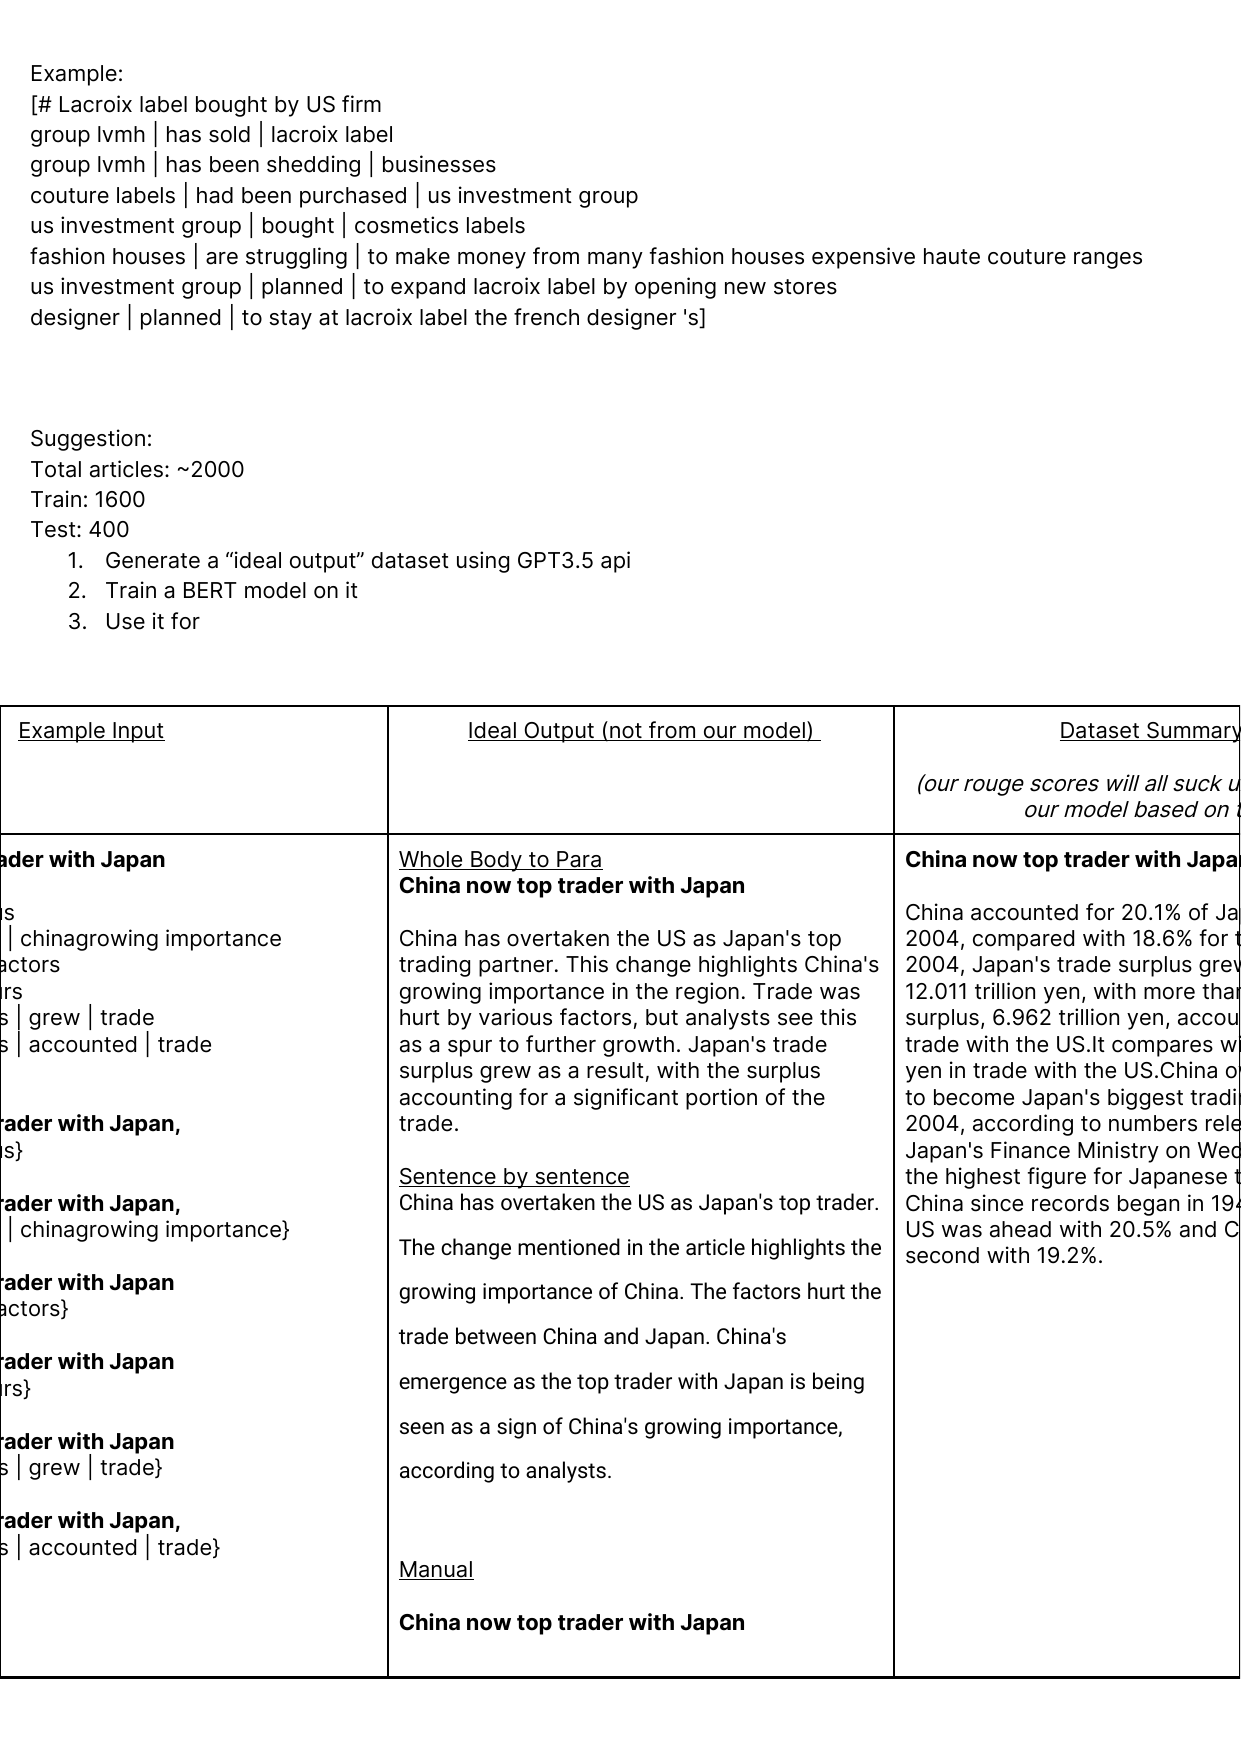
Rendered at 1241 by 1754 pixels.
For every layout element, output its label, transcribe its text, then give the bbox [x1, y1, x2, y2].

text group lvmh | has been shedding | businesses [30, 152, 1210, 178]
text Suggestion: [30, 425, 1210, 452]
text Example: [30, 60, 1210, 87]
list Use it for [67, 608, 1210, 634]
text designer | planned | to stay at lacroix label the french designer 's] [232, 304, 1210, 330]
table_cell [389, 835, 893, 1676]
text fashion houses | are struggling | to make money from many fashion houses expensive haute couture ranges [358, 243, 1210, 269]
text Test: 400 [30, 517, 1210, 543]
list Generate a “ideal output” dataset using GPT3.5 api [67, 547, 1210, 573]
text Total articles: ~2000 [30, 456, 1210, 482]
text Train: 1600 [30, 486, 1210, 513]
table_header Dataset Summary (our rouge scores will all suck unless we build our model based on this) [895, 707, 1239, 833]
text us investment group | bought | cosmetics labels [30, 212, 1210, 239]
text group lvmh | has sold | lacroix label [30, 121, 1210, 148]
text [# Lacroix label bought by US firm [30, 91, 1210, 117]
text couture labels | had been purchased | us investment group [186, 182, 417, 208]
text couture labels | had been purchased | us investment group [30, 182, 185, 208]
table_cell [1, 835, 387, 1676]
table_header Example Input [1, 707, 387, 833]
text us investment group | planned | to expand lacroix label by opening new stores [30, 273, 1210, 300]
list Train a BERT model on it [67, 577, 1210, 604]
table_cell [895, 835, 1239, 1676]
table_header Ideal Output (not from our model) [389, 707, 893, 833]
text couture labels | had been purchased | us investment group [418, 182, 1210, 208]
